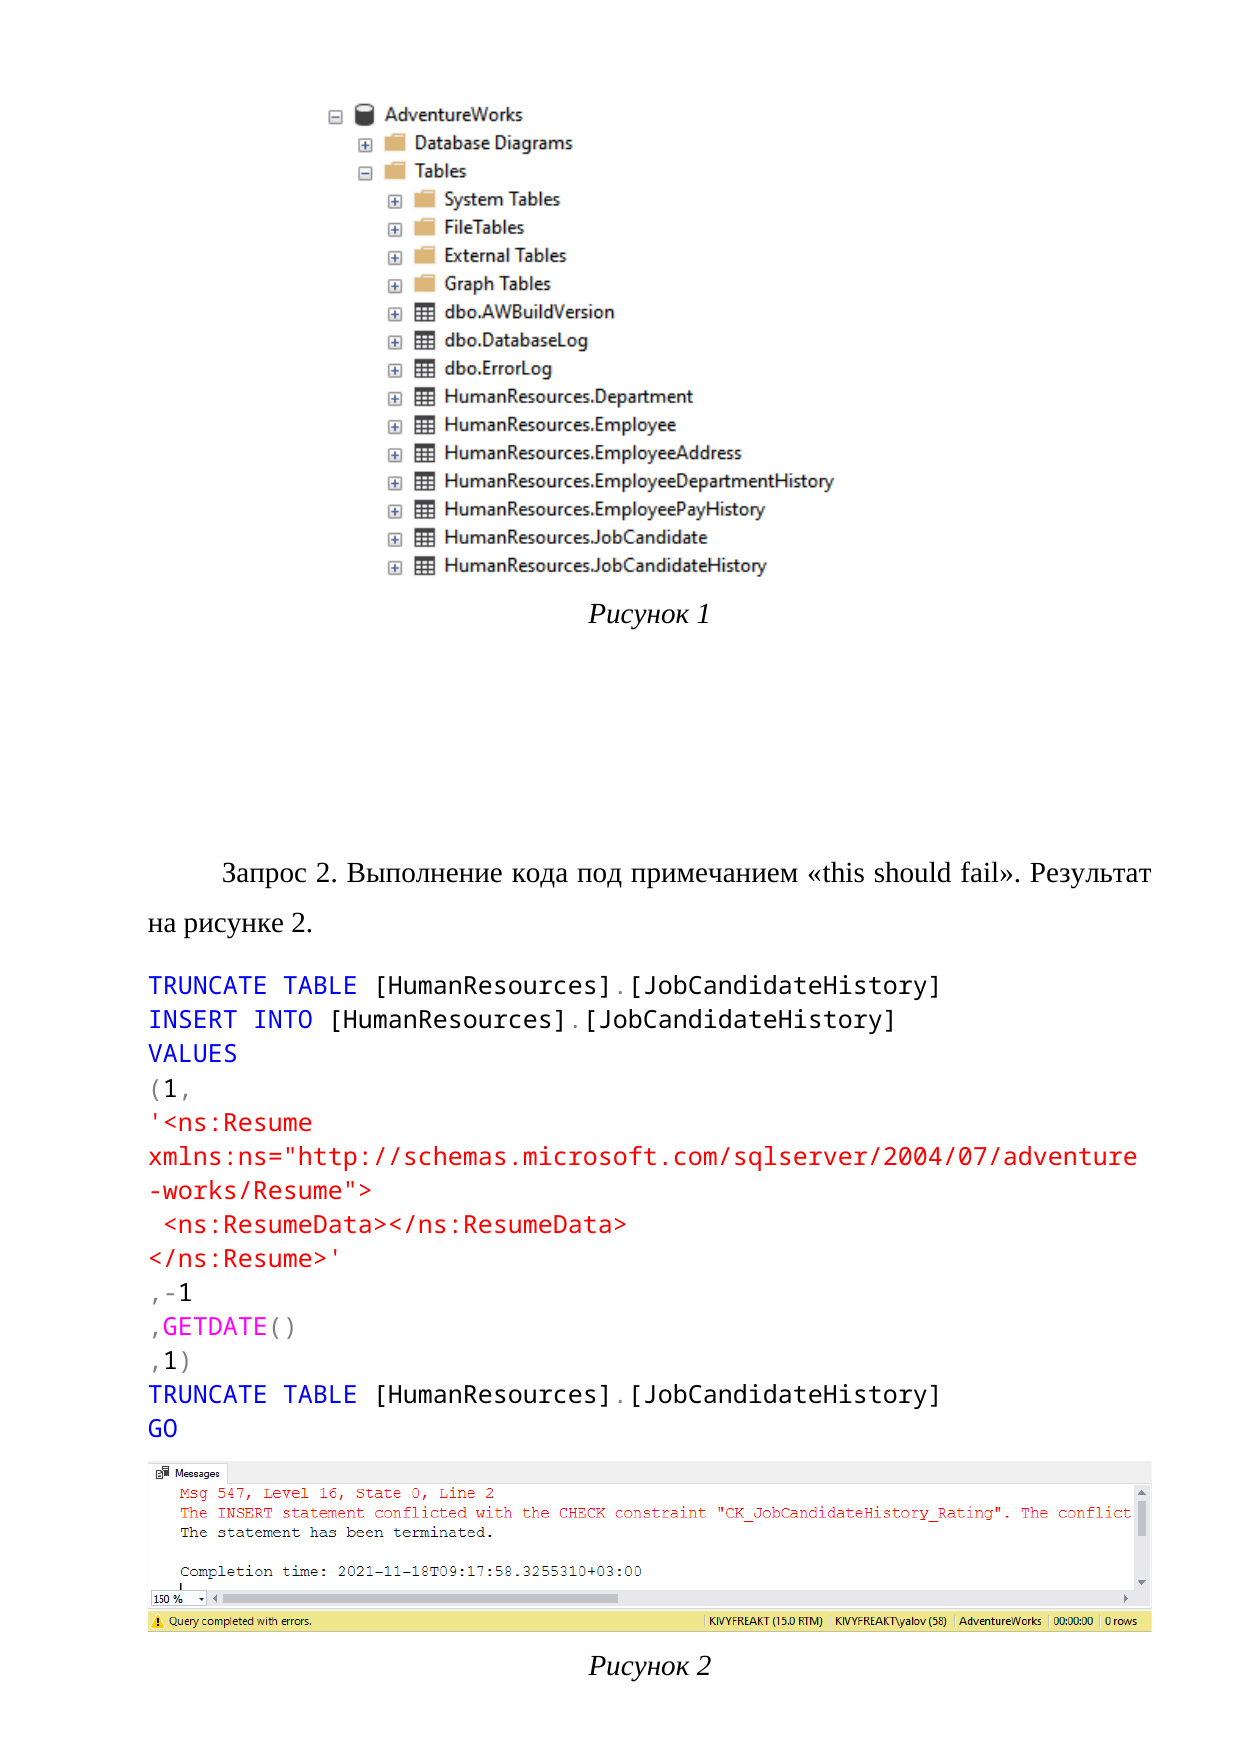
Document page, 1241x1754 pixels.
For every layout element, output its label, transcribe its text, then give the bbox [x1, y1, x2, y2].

picture [321, 101, 978, 580]
text </ns:Resume>' [148, 1241, 1152, 1274]
text GO [148, 1411, 1152, 1445]
text Запрос 2. Выполнение кода под примечанием «this should fail». Результат на рисунке 2. [148, 855, 1152, 939]
text <ns:ResumeData></ns:ResumeData> [148, 1206, 1152, 1241]
text ,1) [148, 1343, 1152, 1377]
text TRUNCATE TABLE [HumanResources].[JobCandidateHistory] [148, 1377, 1152, 1411]
text VALUES [148, 1036, 1152, 1070]
text -works/Resume"> [148, 1172, 1152, 1206]
text ,-1 [148, 1274, 1152, 1309]
text INSERT INTO [HumanResources].[JobCandidateHistory] [148, 1002, 1152, 1036]
text TRUNCATE TABLE [HumanResources].[JobCandidateHistory] [148, 968, 1152, 1002]
picture [147, 1461, 1152, 1632]
text xmlns:ns="http://schemas.microsoft.com/sqlserver/2004/07/adventure [148, 1138, 1152, 1172]
text '<ns:Resume [148, 1104, 1152, 1138]
text (1, [148, 1070, 1152, 1104]
text ,GETDATE() [148, 1309, 1152, 1343]
